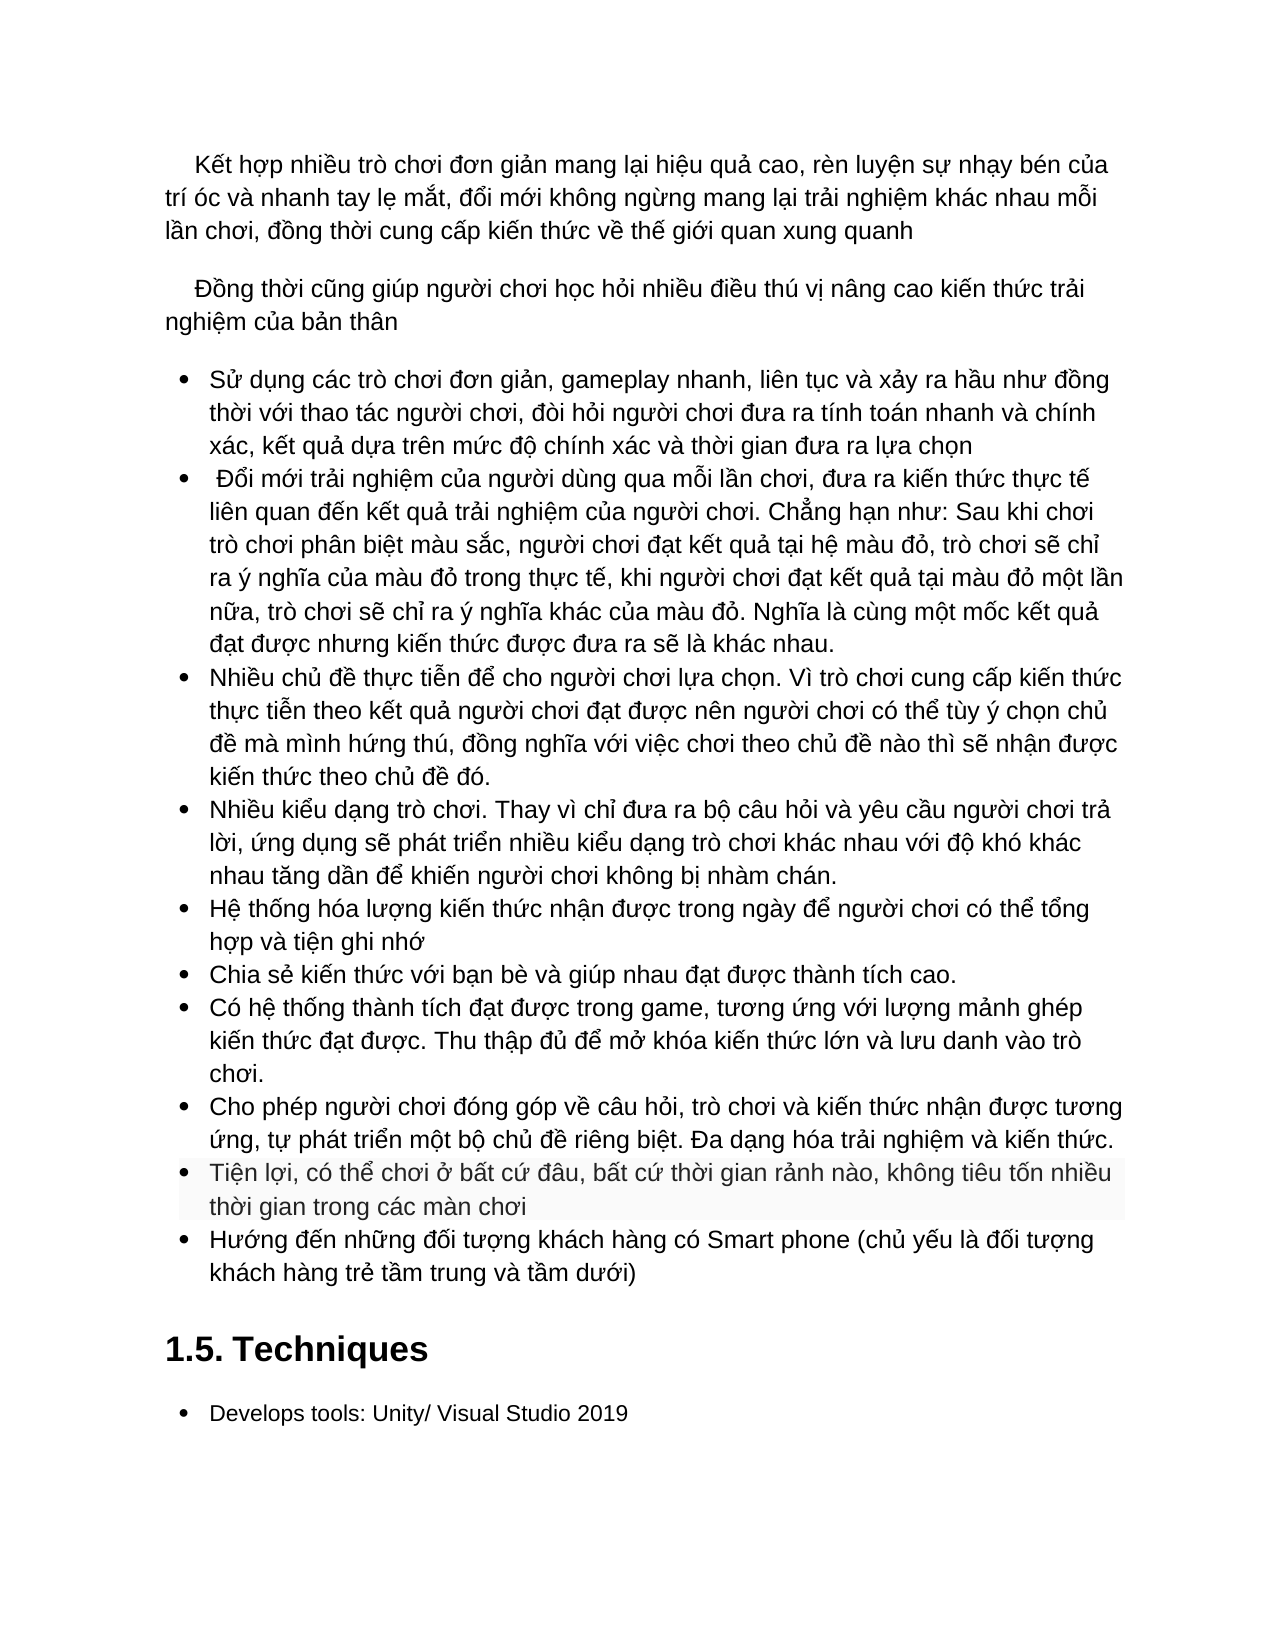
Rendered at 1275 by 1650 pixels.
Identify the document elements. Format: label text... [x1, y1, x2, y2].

list Hướng đến những đối tượng khách hàng có Smart phone (chủ yếu là đối tượng khách hàng trẻ tầm trung và tầm dưới) [179, 1224, 1125, 1286]
list Tiện lợi, có thể chơi ở bất cứ đâu, bất cứ thời gian rảnh nào, không tiêu tốn nhiều thời gian trong các màn chơi [179, 1158, 1125, 1220]
list Hệ thống hóa lượng kiến thức nhận được trong ngày để người chơi có thể tổng hợp và tiện ghi nhớ [179, 894, 1125, 956]
subtitle 1.5. Techniques [165, 1328, 1125, 1369]
text Đồng thời cũng giúp người chơi học hỏi nhiều điều thú vị nâng cao kiến thức trải nghiệm của bản thân [165, 274, 1125, 336]
list Nhiều chủ đề thực tiễn để cho người chơi lựa chọn. Vì trò chơi cung cấp kiến thức thực tiễn theo kết quả người chơi đạt được nên người chơi có thể tùy ý chọn chủ đề mà mình hứng thú, đồng nghĩa với việc chơi theo chủ đề nào thì sẽ nhận được kiến thức theo chủ đề đó. [179, 662, 1125, 790]
list Sử dụng các trò chơi đơn giản, gameplay nhanh, liên tục và xảy ra hầu như đồng thời với thao tác người chơi, đòi hỏi người chơi đưa ra tính toán nhanh và chính xác, kết quả dựa trên mức độ chính xác và thời gian đưa ra lựa chọn [179, 365, 1125, 460]
list Có hệ thống thành tích đạt được trong game, tương ứng với lượng mảnh ghép kiến thức đạt được. Thu thập đủ để mở khóa kiến thức lớn và lưu danh vào trò chơi. [179, 993, 1125, 1088]
list Chia sẻ kiến thức với bạn bè và giúp nhau đạt được thành tích cao. [179, 960, 1125, 989]
list Cho phép người chơi đóng góp về câu hỏi, trò chơi và kiến thức nhận được tương ứng, tự phát triển một bộ chủ đề riêng biệt. Đa dạng hóa trải nghiệm và kiến thức. [179, 1092, 1125, 1154]
list Đổi mới trải nghiệm của người dùng qua mỗi lần chơi, đưa ra kiến thức thực tế liên quan đến kết quả trải nghiệm của người chơi. Chẳng hạn như: Sau khi chơi trò chơi phân biệt màu sắc, người chơi đạt kết quả tại hệ màu đỏ, trò chơi sẽ chỉ ra ý nghĩa của màu đỏ trong thực tế, khi người chơi đạt kết quả tại màu đỏ một lần nữa, trò chơi sẽ chỉ ra ý nghĩa khác của màu đỏ. Nghĩa là cùng một mốc kết quả đạt được nhưng kiến thức được đưa ra sẽ là khác nhau. [179, 464, 1125, 658]
list Develops tools: Unity/ Visual Studio 2019 [179, 1400, 1125, 1426]
text Kết hợp nhiều trò chơi đơn giản mang lại hiệu quả cao, rèn luyện sự nhạy bén của trí óc và nhanh tay lẹ mắt, đổi mới không ngừng mang lại trải nghiệm khác nhau mỗi lần chơi, đồng thời cung cấp kiến thức về thế giới quan xung quanh [165, 150, 1125, 245]
list Nhiều kiểu dạng trò chơi. Thay vì chỉ đưa ra bộ câu hỏi và yêu cầu người chơi trả lời, ứng dụng sẽ phát triển nhiều kiểu dạng trò chơi khác nhau với độ khó khác nhau tăng dần để khiến người chơi không bị nhàm chán. [179, 795, 1125, 889]
